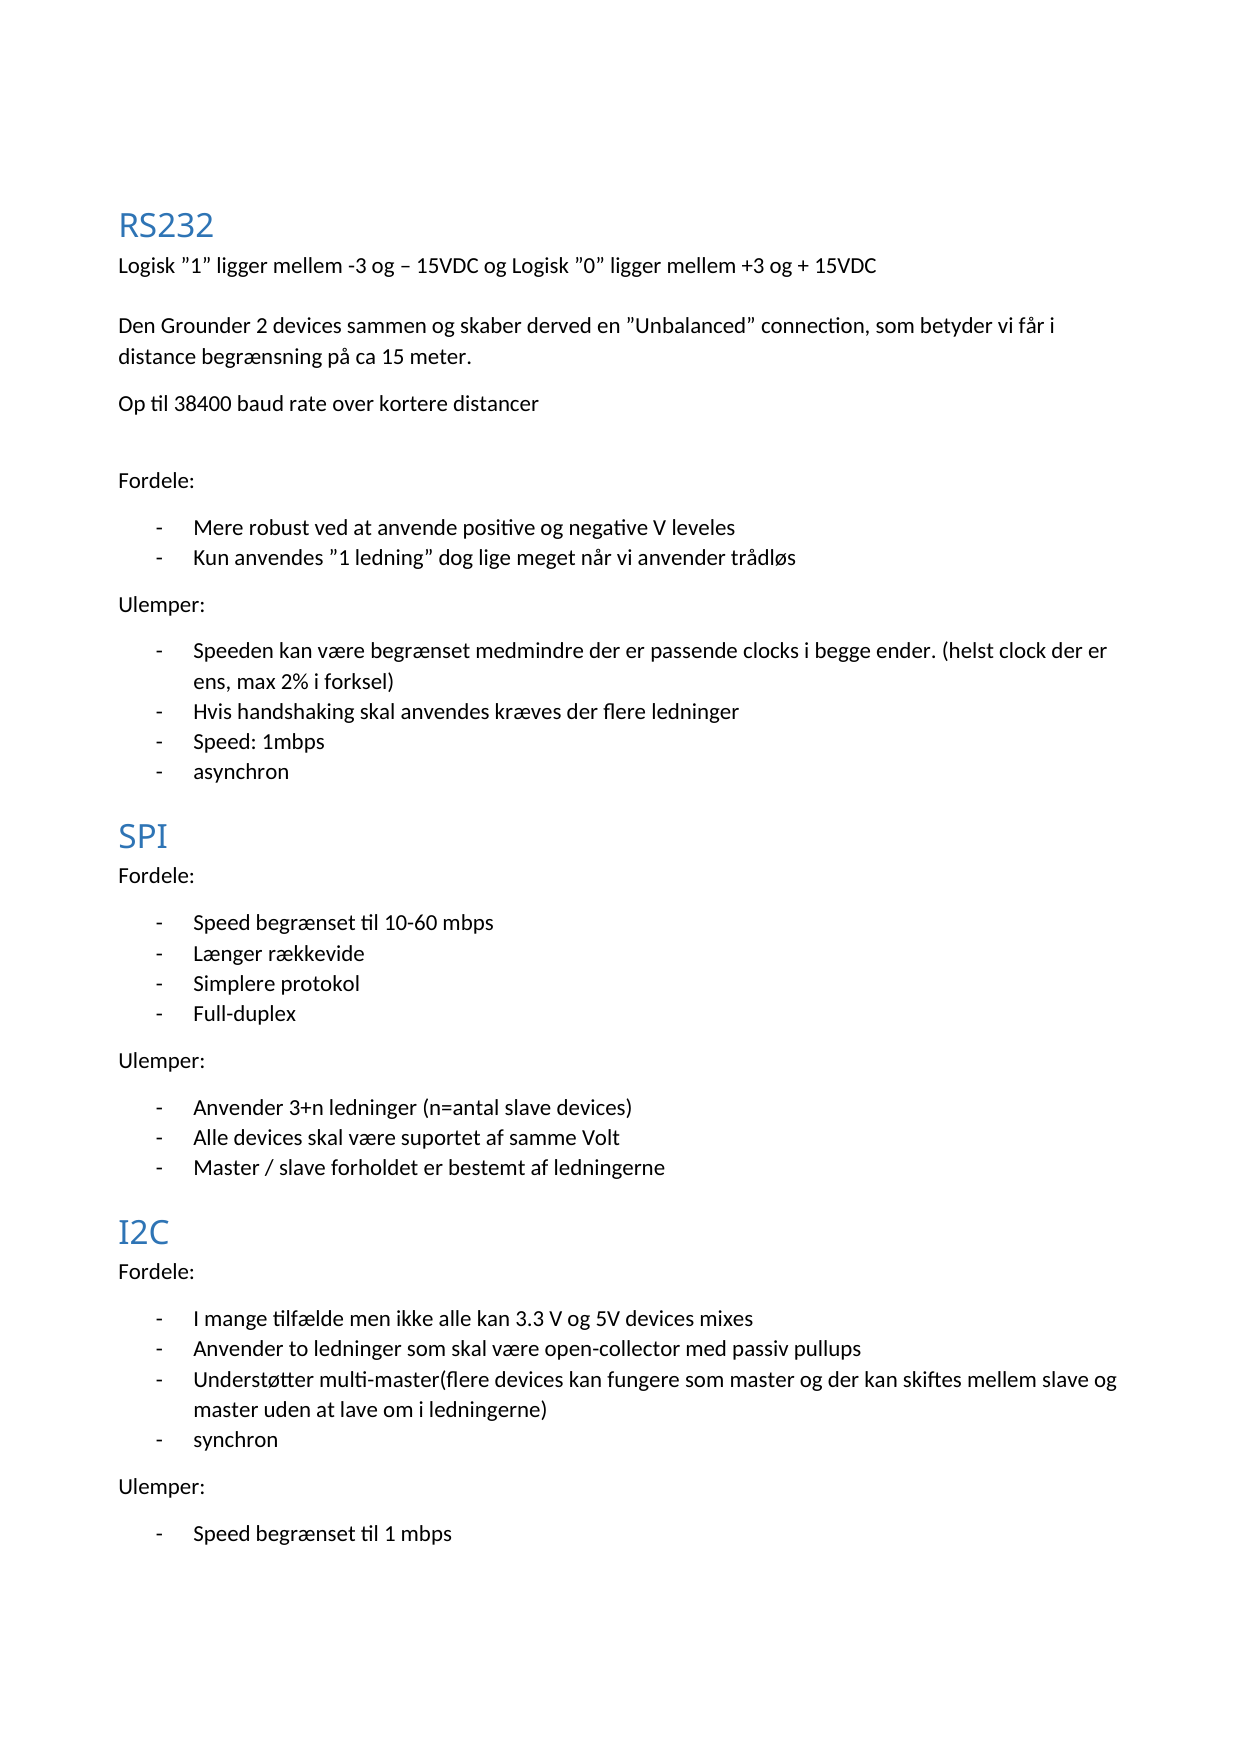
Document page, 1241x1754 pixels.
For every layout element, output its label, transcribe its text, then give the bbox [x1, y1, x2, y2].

list Speeden kan være begrænset medmindre der er passende clocks i begge ender. (helst clock der er ens, max 2% i forksel) [156, 637, 1122, 695]
text Ulemper: [118, 1472, 1122, 1500]
text Fordele: [118, 466, 1122, 494]
subtitle RS232 [118, 202, 1122, 248]
text Ulemper: [118, 1046, 1122, 1074]
text Fordele: [118, 862, 1122, 889]
list Speed begrænset til 1 mbps [156, 1519, 1122, 1547]
list asynchron [156, 757, 1122, 785]
list synchron [156, 1425, 1122, 1453]
list Speed begrænset til 10-60 mbps [156, 908, 1122, 936]
list Længer rækkevide [156, 939, 1122, 967]
list Anvender to ledninger som skal være open-collector med passiv pullups [156, 1334, 1122, 1362]
list Mere robust ved at anvende positive og negative V leveles [156, 513, 1122, 541]
list Kun anvendes ”1 ledning” dog lige meget når vi anvender trådløs [156, 543, 1122, 571]
list I mange tilfælde men ikke alle kan 3.3 V og 5V devices mixes [156, 1304, 1122, 1332]
text Fordele: [118, 1257, 1122, 1285]
subtitle I2C [118, 1208, 1122, 1254]
text Op til 38400 baud rate over kortere distancer [118, 389, 1122, 447]
list Master / slave forholdet er bestemt af ledningerne [156, 1153, 1122, 1181]
list Speed: 1mbps [156, 727, 1122, 755]
list Full-duplex [156, 999, 1122, 1027]
text Ulemper: [118, 590, 1122, 618]
list Understøtter multi-master(flere devices kan fungere som master og der kan skiftes mellem slave og master uden at lave om i ledningerne) [156, 1365, 1122, 1423]
list Alle devices skal være suportet af samme Volt [156, 1123, 1122, 1151]
text Logisk ”1” ligger mellem -3 og – 15VDC og Logisk ”0” ligger mellem +3 og + 15VDC Den Grounder 2 devices sammen og skaber derved en ”Unbalanced” connection, som betyder vi får i distance begrænsning på ca 15 meter. [118, 251, 1122, 370]
list Simplere protokol [156, 969, 1122, 997]
list Hvis handshaking skal anvendes kræves der flere ledninger [156, 697, 1122, 725]
list Anvender 3+n ledninger (n=antal slave devices) [156, 1093, 1122, 1121]
subtitle SPI [118, 813, 1122, 858]
